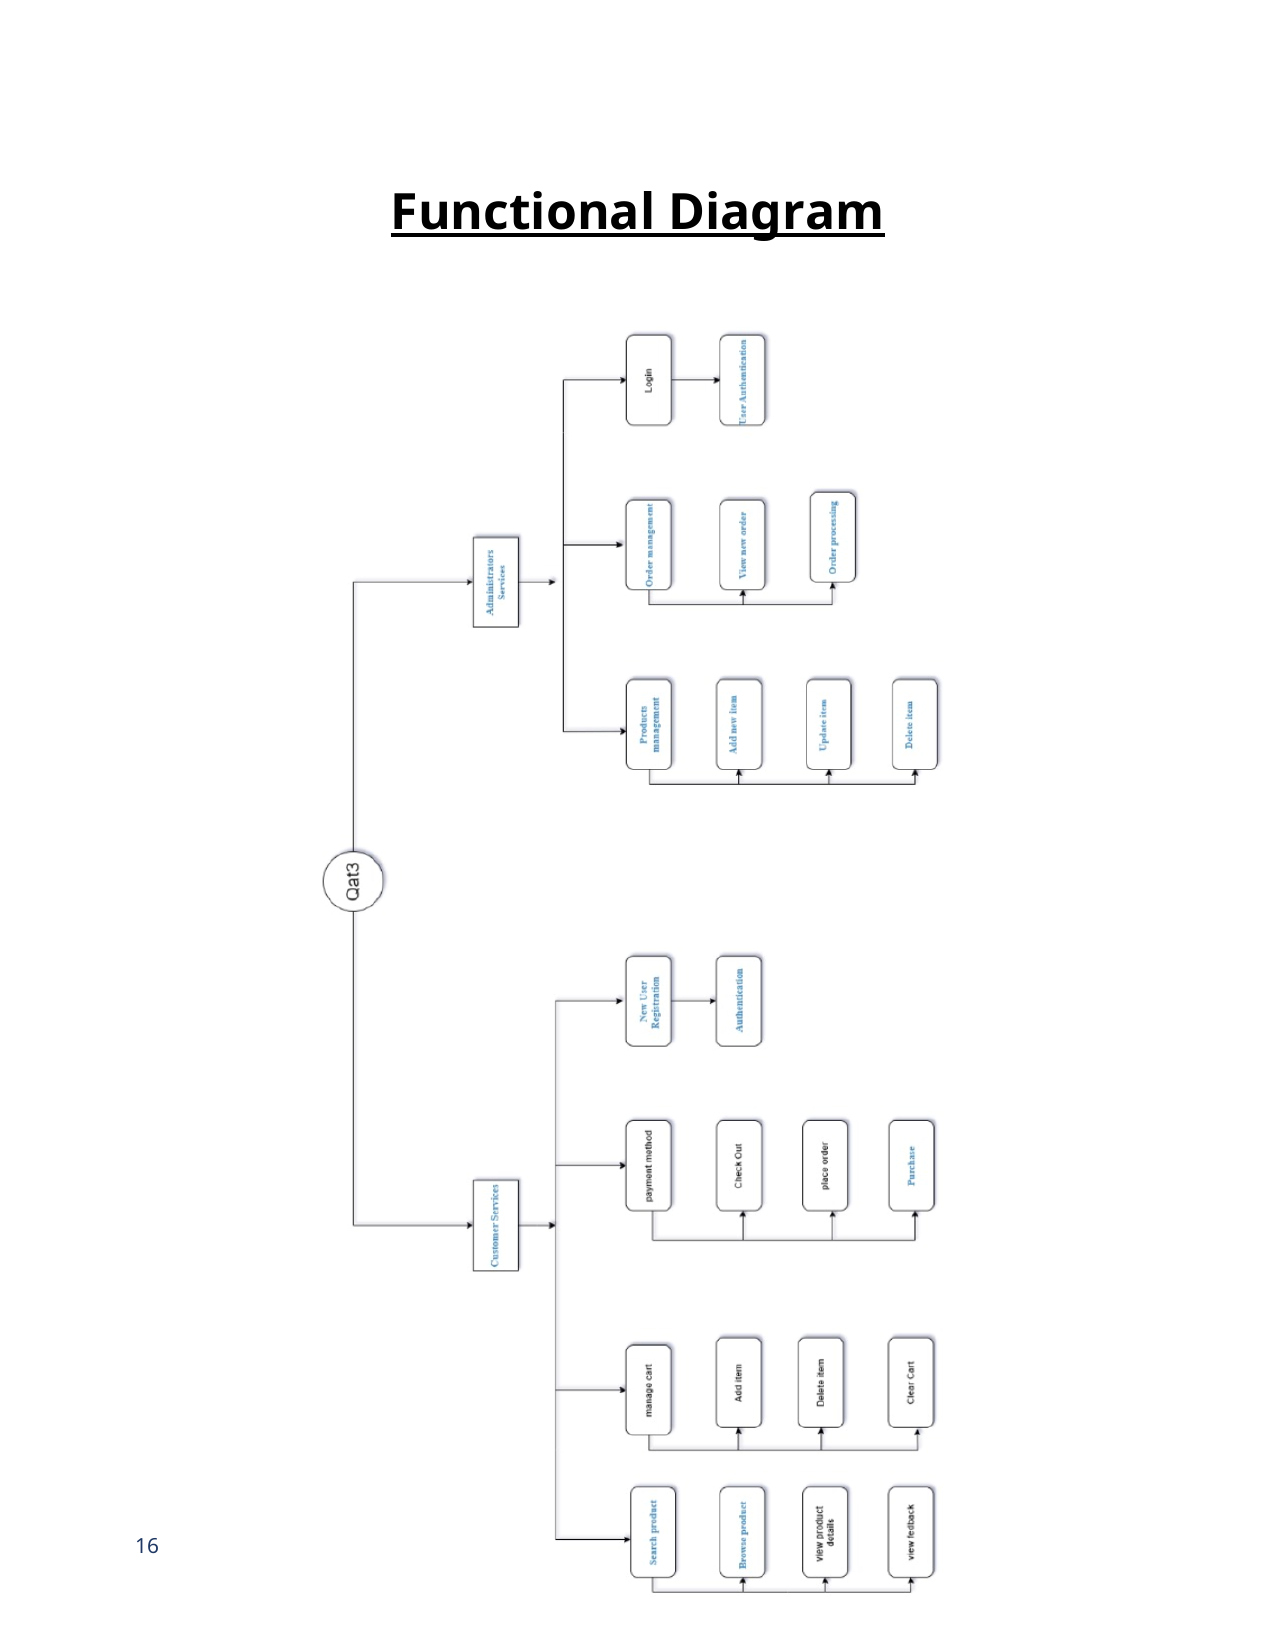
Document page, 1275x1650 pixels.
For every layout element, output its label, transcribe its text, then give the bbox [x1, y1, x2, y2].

text Functional Diagram [150, 176, 1125, 244]
picture [323, 328, 953, 1596]
